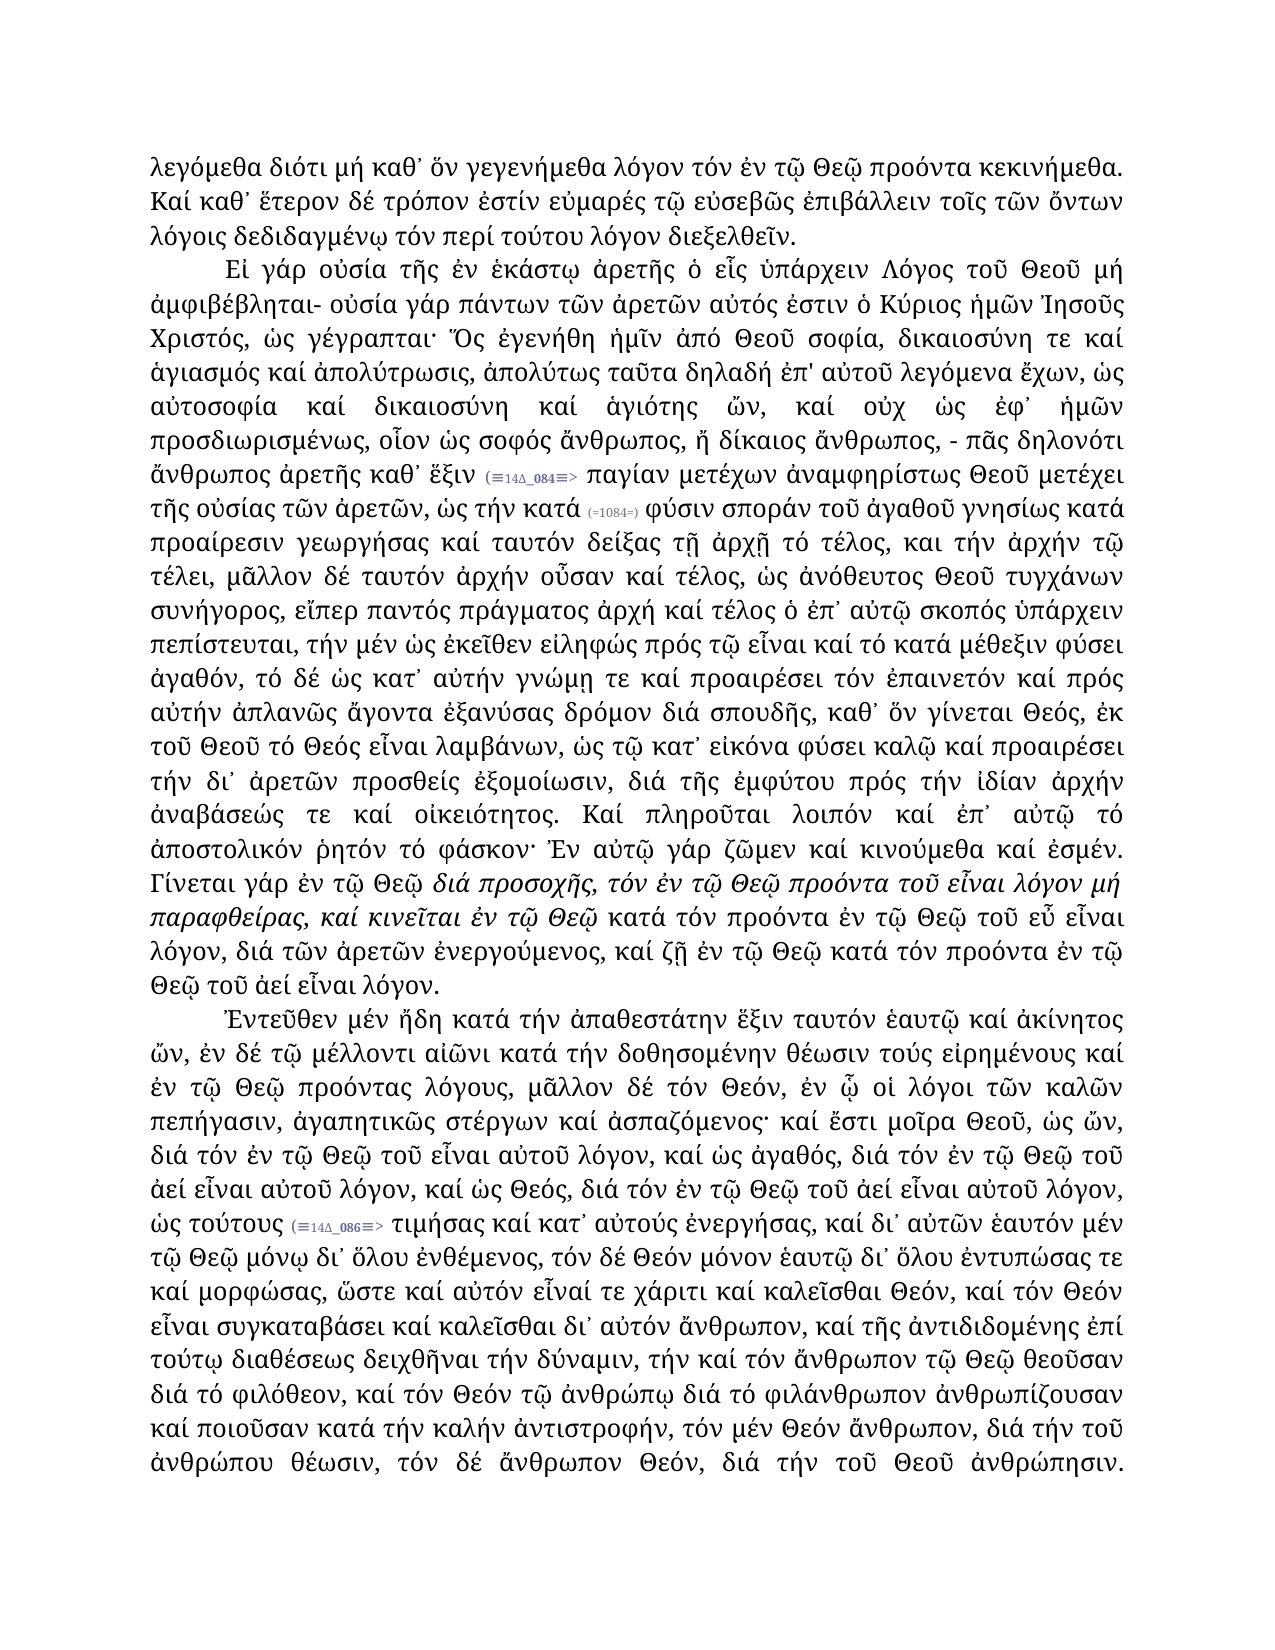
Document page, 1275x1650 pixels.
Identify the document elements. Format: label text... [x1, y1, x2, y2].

text Εἰ γάρ οὐσία τῆς ἐν ἑκάστῳ ἀρετῆς ὁ εἷς ὑπάρχειν Λόγος τοῦ Θεοῦ μή ἀμφιβέβληται- οὐσία γάρ πάντων τῶν ἀρετῶν αὐτός ἐστιν ὁ Κύριος ἡμῶν Ἰησοῦς Χριστός, ὡς γέγραπται· Ὅς ἐγενήθη ἡμῖν ἀπό Θεοῦ σοφία, δικαιοσύνη τε καί ἁγιασμός καί ἀπολύτρωσις, ἀπολύτως ταῦτα δηλαδή ἐπ' αὐτοῦ λεγόμενα ἔχων, ὡς αὐτοσοφία καί δικαιοσύνη καί ἁγιότης ὤν, καί οὐχ ὡς ἐφ᾿ ἡμῶν προσδιωρισμένως, οἷον ὡς σοφός ἄνθρωπος, ἤ δίκαιος ἄνθρωπος, - πᾶς δηλονότι ἄνθρωπος ἀρετῆς καθ᾿ ἕξιν (≡14Δ_084≡> παγίαν μετέχων ἀναμφηρίστως Θεοῦ μετέχει τῆς οὐσίας τῶν ἀρετῶν, ὡς τήν κατά (=1084=) φύσιν σποράν τοῦ ἀγαθοῦ γνησίως κατά προαίρεσιν γεωργήσας καί ταυτόν δείξας τῇ ἀρχῇ τό τέλος, και τήν ἀρχήν τῷ τέλει, μᾶλλον δέ ταυτόν ἀρχήν οὖσαν καί τέλος, ὡς ἀνόθευτος Θεοῦ τυγχάνων συνήγορος, εἴπερ παντός πράγματος ἀρχή καί τέλος ὁ ἐπ᾿ αὐτῷ σκοπός ὑπάρχειν πεπίστευται, τήν μέν ὡς ἐκεῖθεν εἰληφώς πρός τῷ εἶναι καί τό κατά μέθεξιν φύσει ἀγαθόν, τό δέ ὡς κατ᾿ αὐτήν γνώμῃ τε καί προαιρέσει τόν ἐπαινετόν καί πρός αὐτήν ἀπλανῶς ἄγοντα ἐξανύσας δρόμον διά σπουδῆς, καθ᾿ ὅν γίνεται Θεός, ἐκ τοῦ Θεοῦ τό Θεός εἶναι λαμβάνων, ὡς τῷ κατ᾿ εἰκόνα φύσει καλῷ καί προαιρέσει τήν δι᾿ ἀρετῶν προσθείς ἐξομοίωσιν, διά τῆς ἐμφύτου πρός τήν ἰδίαν ἀρχήν ἀναβάσεώς τε καί οἰκειότητος. Καί πληροῦται λοιπόν καί ἐπ᾿ αὐτῷ τό ἀποστολικόν ῥητόν τό φάσκον· Ἐν αὐτῷ γάρ ζῶμεν καί κινούμεθα καί ἐσμέν. Γίνεται γάρ ἐν τῷ Θεῷ διά προσοχῆς, τόν ἐν τῷ Θεῷ προόντα τοῦ εἶναι λόγον μή παραφθείρας, καί κινεῖται ἐν τῷ Θεῷ κατά τόν προόντα ἐν τῷ Θεῷ τοῦ εὖ εἶναι λόγον, διά τῶν ἀρετῶν ἐνεργούμενος, καί ζῇ ἐν τῷ Θεῷ κατά τόν προόντα ἐν τῷ Θεῷ τοῦ ἀεί εἶναι λόγον. [150, 252, 1125, 1002]
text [150, 1002, 1125, 1478]
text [150, 150, 1125, 252]
